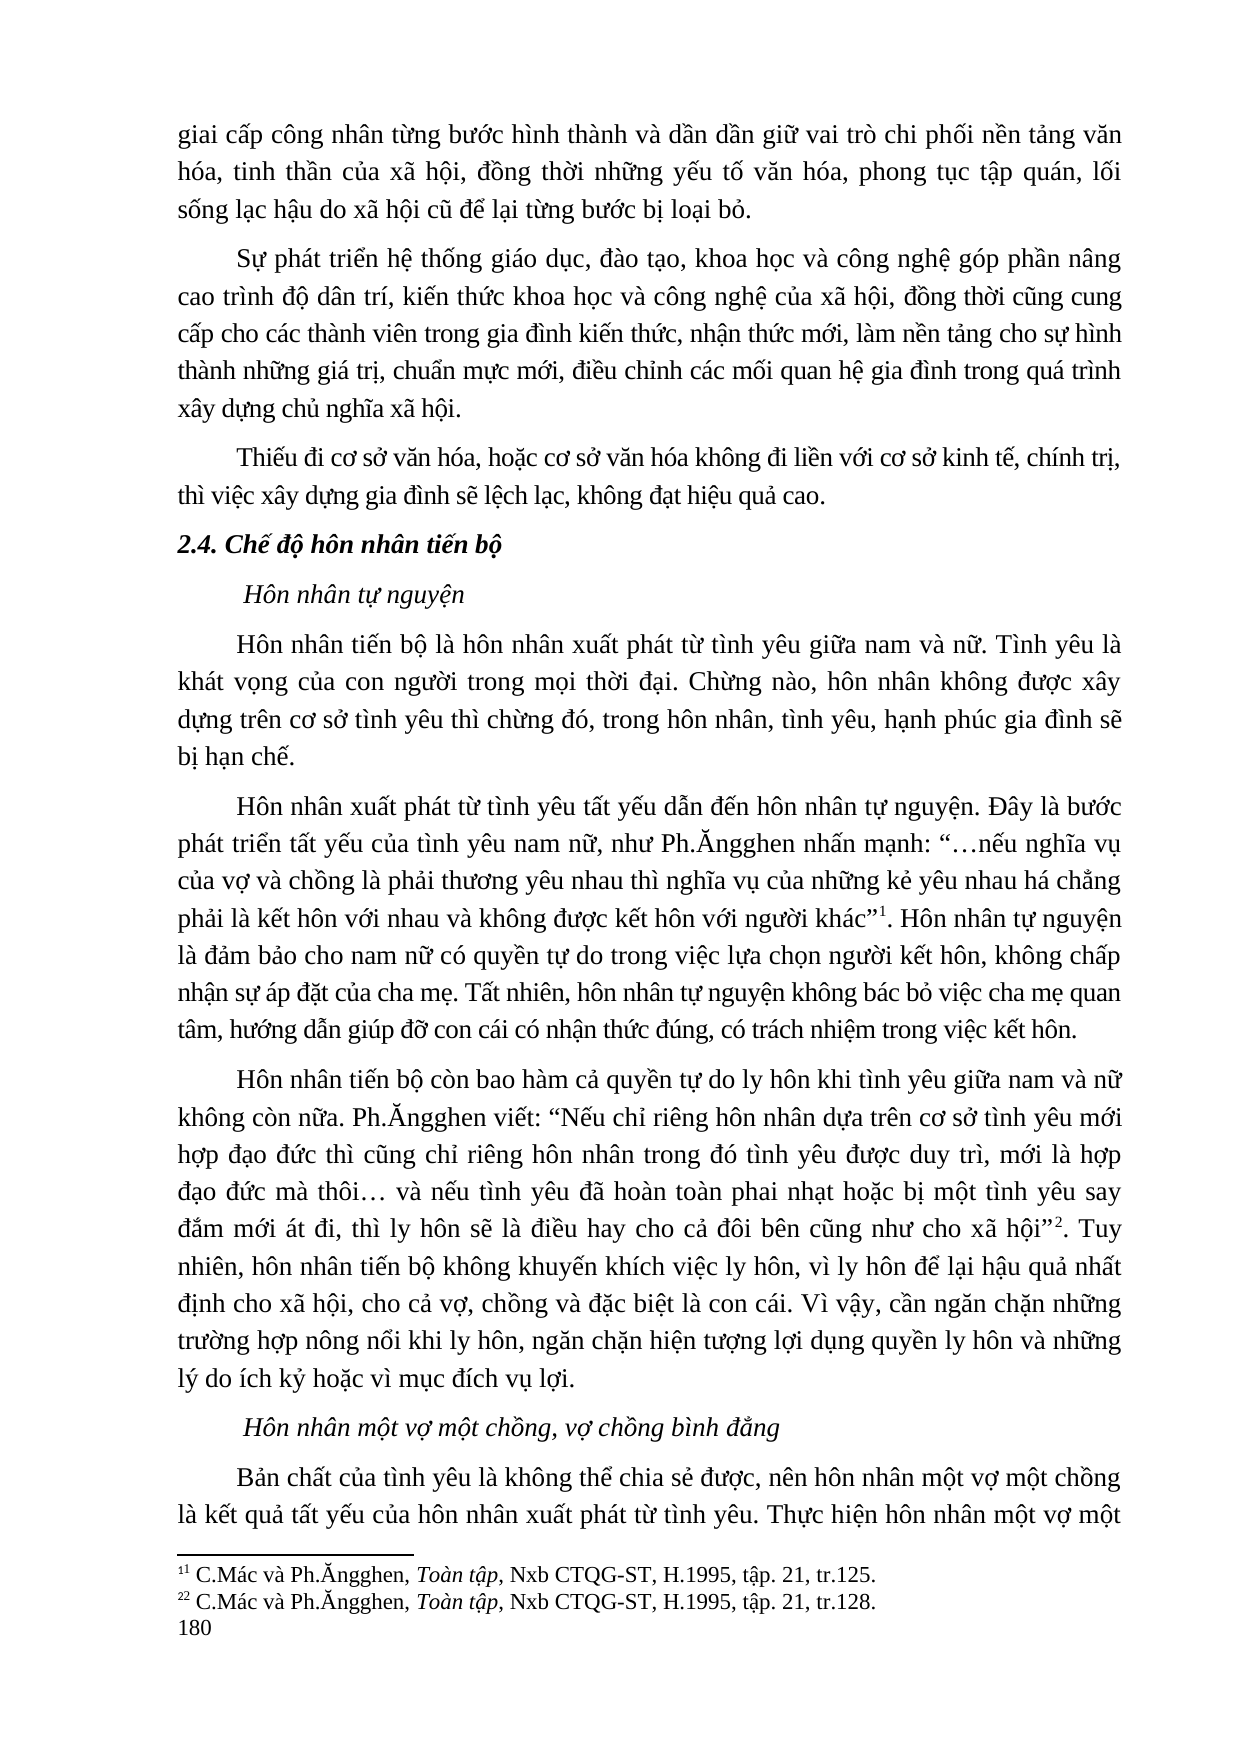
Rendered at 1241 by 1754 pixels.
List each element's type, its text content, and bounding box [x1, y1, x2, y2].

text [177, 1461, 1122, 1530]
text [177, 118, 1122, 224]
text Hôn nhân tiến bộ là hôn nhân xuất phát từ tình yêu giữa nam và nữ. Tình yêu là khát vọng của con người trong mọi thời đại. Chừng nào, hôn nhân không được xây dựng trên cơ sở tình yêu thì chừng đó, trong hôn nhân, tình yêu, hạnh phúc gia đình sẽ bị hạn chế. [177, 628, 1122, 771]
text Hôn nhân tự nguyện [177, 578, 1122, 609]
text Sự phát triển hệ thống giáo dục, đào tạo, khoa học và công nghệ góp phần nâng cao trình độ dân trí, kiến thức khoa học và công nghệ của xã hội, đồng thời cũng cung cấp cho các thành viên trong gia đình kiến thức, nhận thức mới, làm nền tảng cho sự hình thành những giá trị, chuẩn mực mới, điều chỉnh các mối quan hệ gia đình trong quá trình xây dựng chủ nghĩa xã hội. [177, 242, 1122, 423]
text Hôn nhân một vợ một chồng, vợ chồng bình đẳng [177, 1411, 1122, 1443]
text Thiếu đi cơ sở văn hóa, hoặc cơ sở văn hóa không đi liền với cơ sở kinh tế, chính trị, thì việc xây dựng gia đình sẽ lệch lạc, không đạt hiệu quả cao. [177, 441, 1122, 510]
text Hôn nhân xuất phát từ tình yêu tất yếu dẫn đến hôn nhân tự nguyện. Đây là bước phát triển tất yếu của tình yêu nam nữ, như Ph.Ăngghen nhấn mạnh: “…nếu nghĩa vụ của vợ và chồng là phải thương yêu nhau thì nghĩa vụ của những kẻ yêu nhau há chẳng phải là kết hôn với nhau và không được kết hôn với người khác”1. Hôn nhân tự nguyện là đảm bảo cho nam nữ có quyền tự do trong việc lựa chọn người kết hôn, không chấp nhận sự áp đặt của cha mẹ. Tất nhiên, hôn nhân tự nguyện không bác bỏ việc cha mẹ quan tâm, hướng dẫn giúp đỡ con cái có nhận thức đúng, có trách nhiệm trong việc kết hôn. [177, 790, 1122, 1045]
text Hôn nhân tiến bộ còn bao hàm cả quyền tự do ly hôn khi tình yêu giữa nam và nữ không còn nữa. Ph.Ăngghen viết: “Nếu chỉ riêng hôn nhân dựa trên cơ sở tình yêu mới hợp đạo đức thì cũng chỉ riêng hôn nhân trong đó tình yêu được duy trì, mới là hợp đạo đức mà thôi… và nếu tình yêu đã hoàn toàn phai nhạt hoặc bị một tình yêu say đắm mới át đi, thì ly hôn sẽ là điều hay cho cả đôi bên cũng như cho xã hội”2. Tuy nhiên, hôn nhân tiến bộ không khuyến khích việc ly hôn, vì ly hôn để lại hậu quả nhất định cho xã hội, cho cả vợ, chồng và đặc biệt là con cái. Vì vậy, cần ngăn chặn những trường hợp nông nổi khi ly hôn, ngăn chặn hiện tượng lợi dụng quyền ly hôn và những lý do ích kỷ hoặc vì mục đích vụ lợi. [177, 1063, 1122, 1393]
text 2.4. Chế độ hôn nhân tiến bộ [177, 528, 1122, 560]
